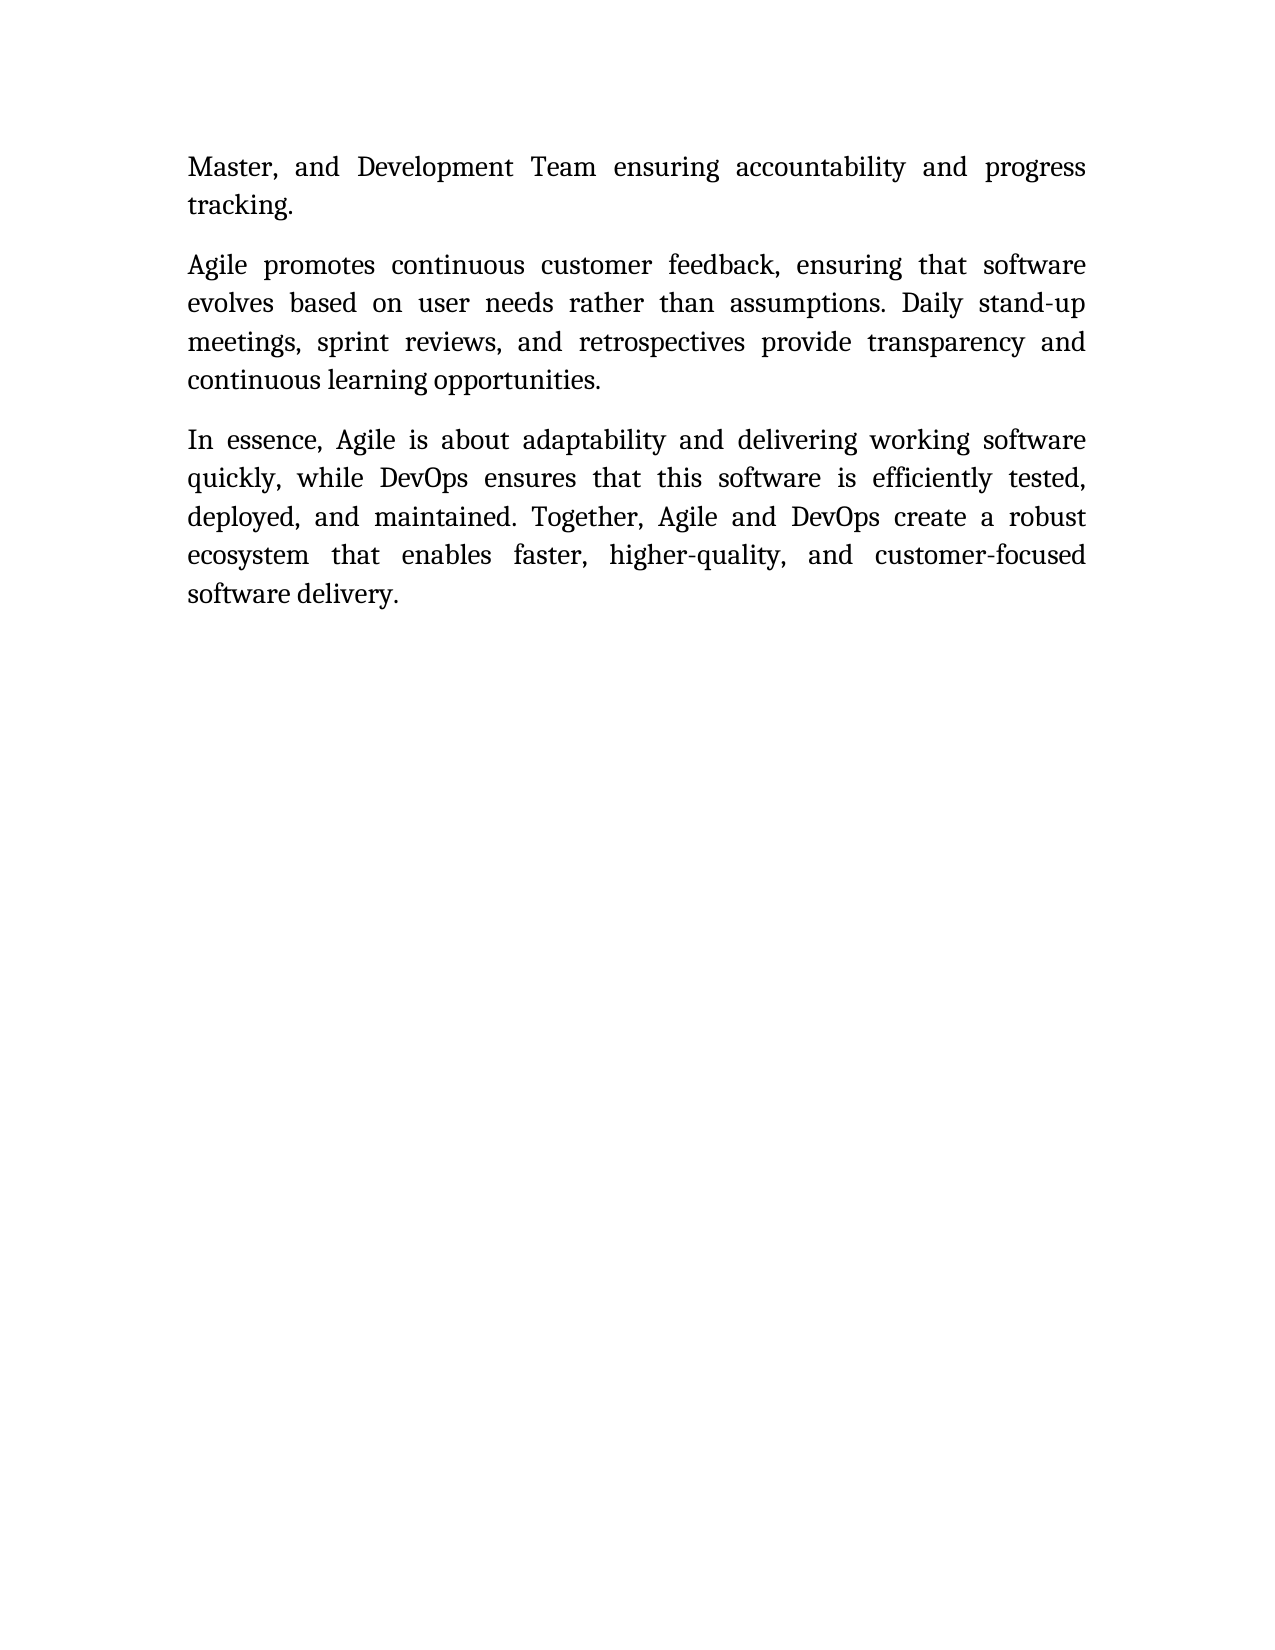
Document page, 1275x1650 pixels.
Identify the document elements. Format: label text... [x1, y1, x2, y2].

text Agile promotes continuous customer feedback, ensuring that software evolves based on user needs rather than assumptions. Daily stand-up meetings, sprint reviews, and retrospectives provide transparency and continuous learning opportunities. [187, 248, 1087, 397]
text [187, 150, 1087, 222]
text In essence, Agile is about adaptability and delivering working software quickly, while DevOps ensures that this software is efficiently tested, deployed, and maintained. Together, Agile and DevOps create a robust ecosystem that enables faster, higher-quality, and customer-focused software delivery. [187, 423, 1087, 611]
